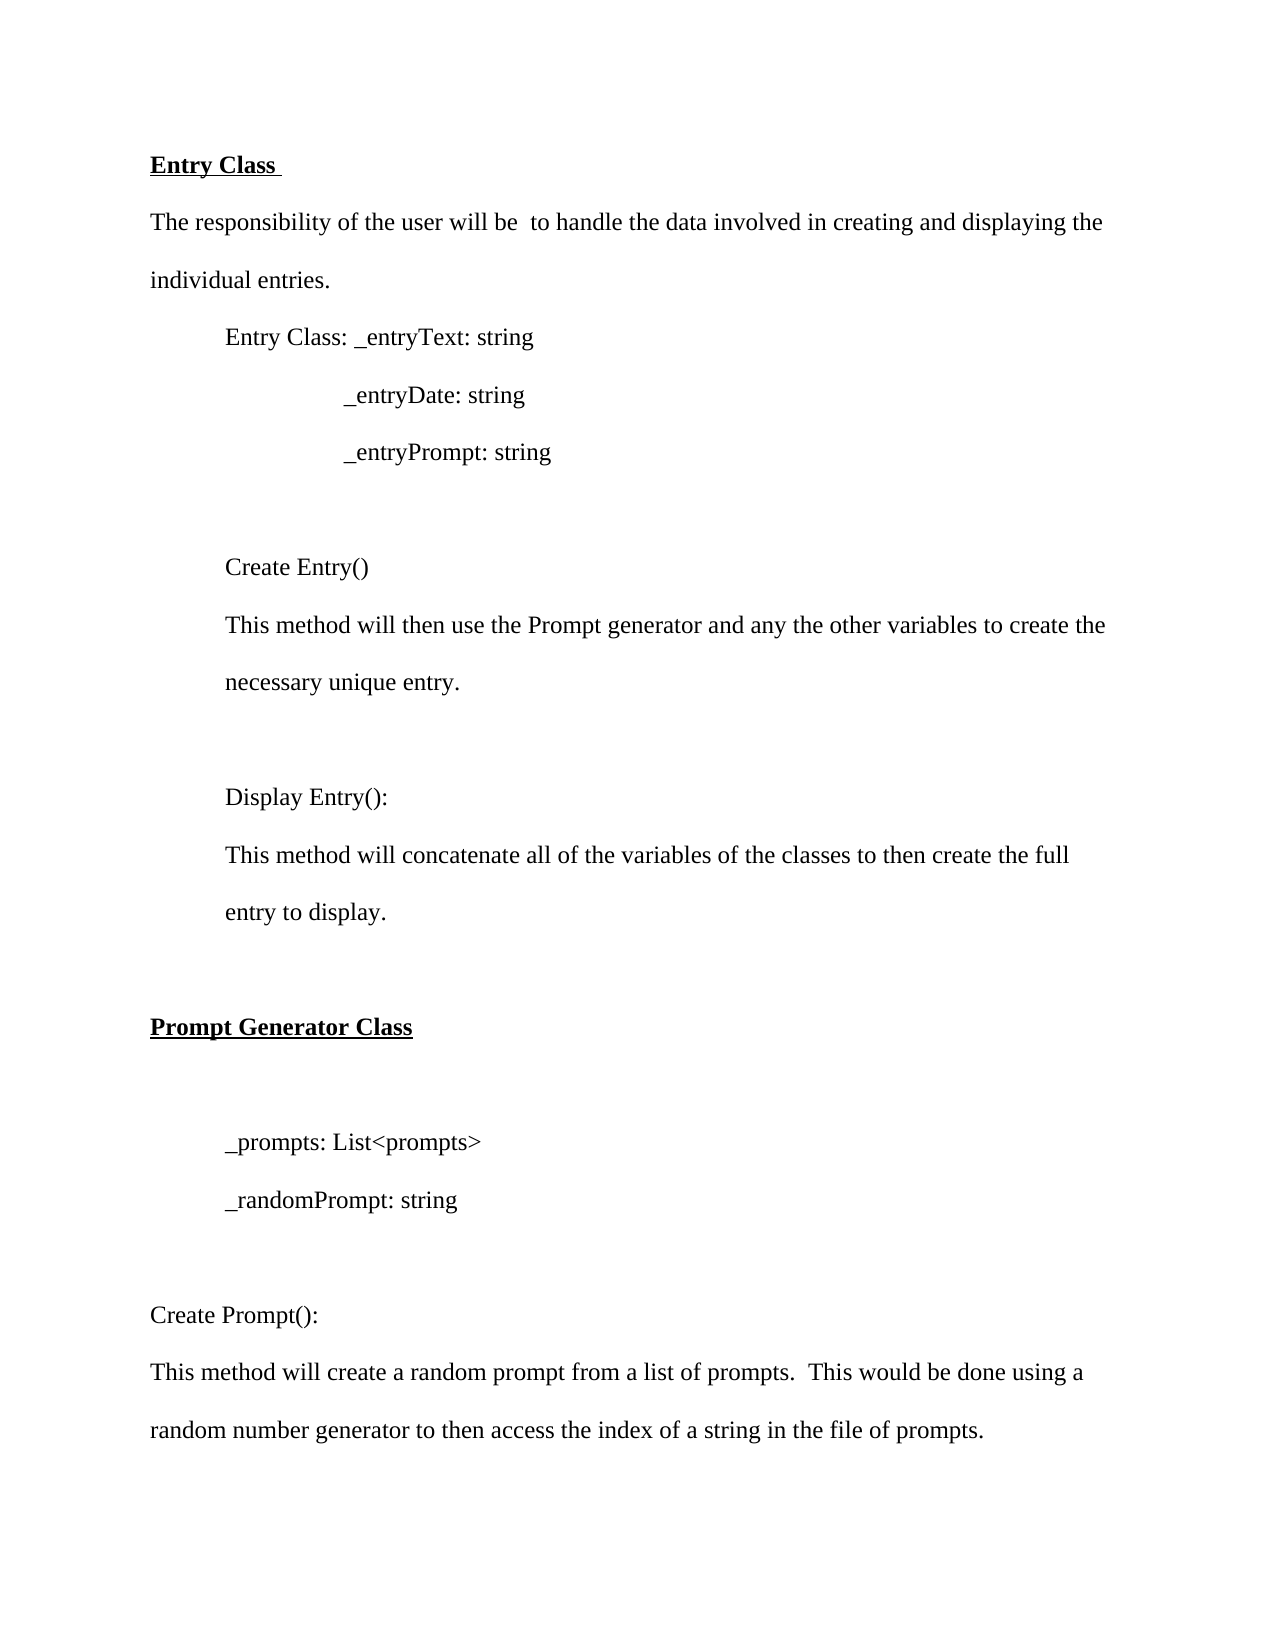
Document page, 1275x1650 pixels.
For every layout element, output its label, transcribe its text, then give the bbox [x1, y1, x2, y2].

text _randomPrompt: string [150, 1185, 1125, 1214]
text Entry Class [150, 150, 1125, 179]
text This method will then use the Prompt generator and any the other variables to create the necessary unique entry. [225, 610, 1125, 696]
text The responsibility of the user will be to handle the data involved in creating and displaying the individual entries. [150, 207, 1125, 294]
text Prompt Generator Class [150, 1012, 1125, 1041]
text Create Prompt(): [150, 1300, 1125, 1329]
text This method will create a random prompt from a list of prompts. This would be done using a random number generator to then access the index of a string in the file of prompts. [150, 1357, 1125, 1444]
text Display Entry(): [225, 782, 1125, 811]
text _prompts: List<prompts> [150, 1127, 1125, 1156]
text Create Entry() [150, 552, 1125, 581]
text Entry Class: _entryText: string [150, 322, 1125, 351]
text This method will concatenate all of the variables of the classes to then create the full entry to display. [225, 840, 1125, 926]
text _entryDate: string [300, 380, 1125, 409]
text _entryPrompt: string [300, 437, 1125, 466]
